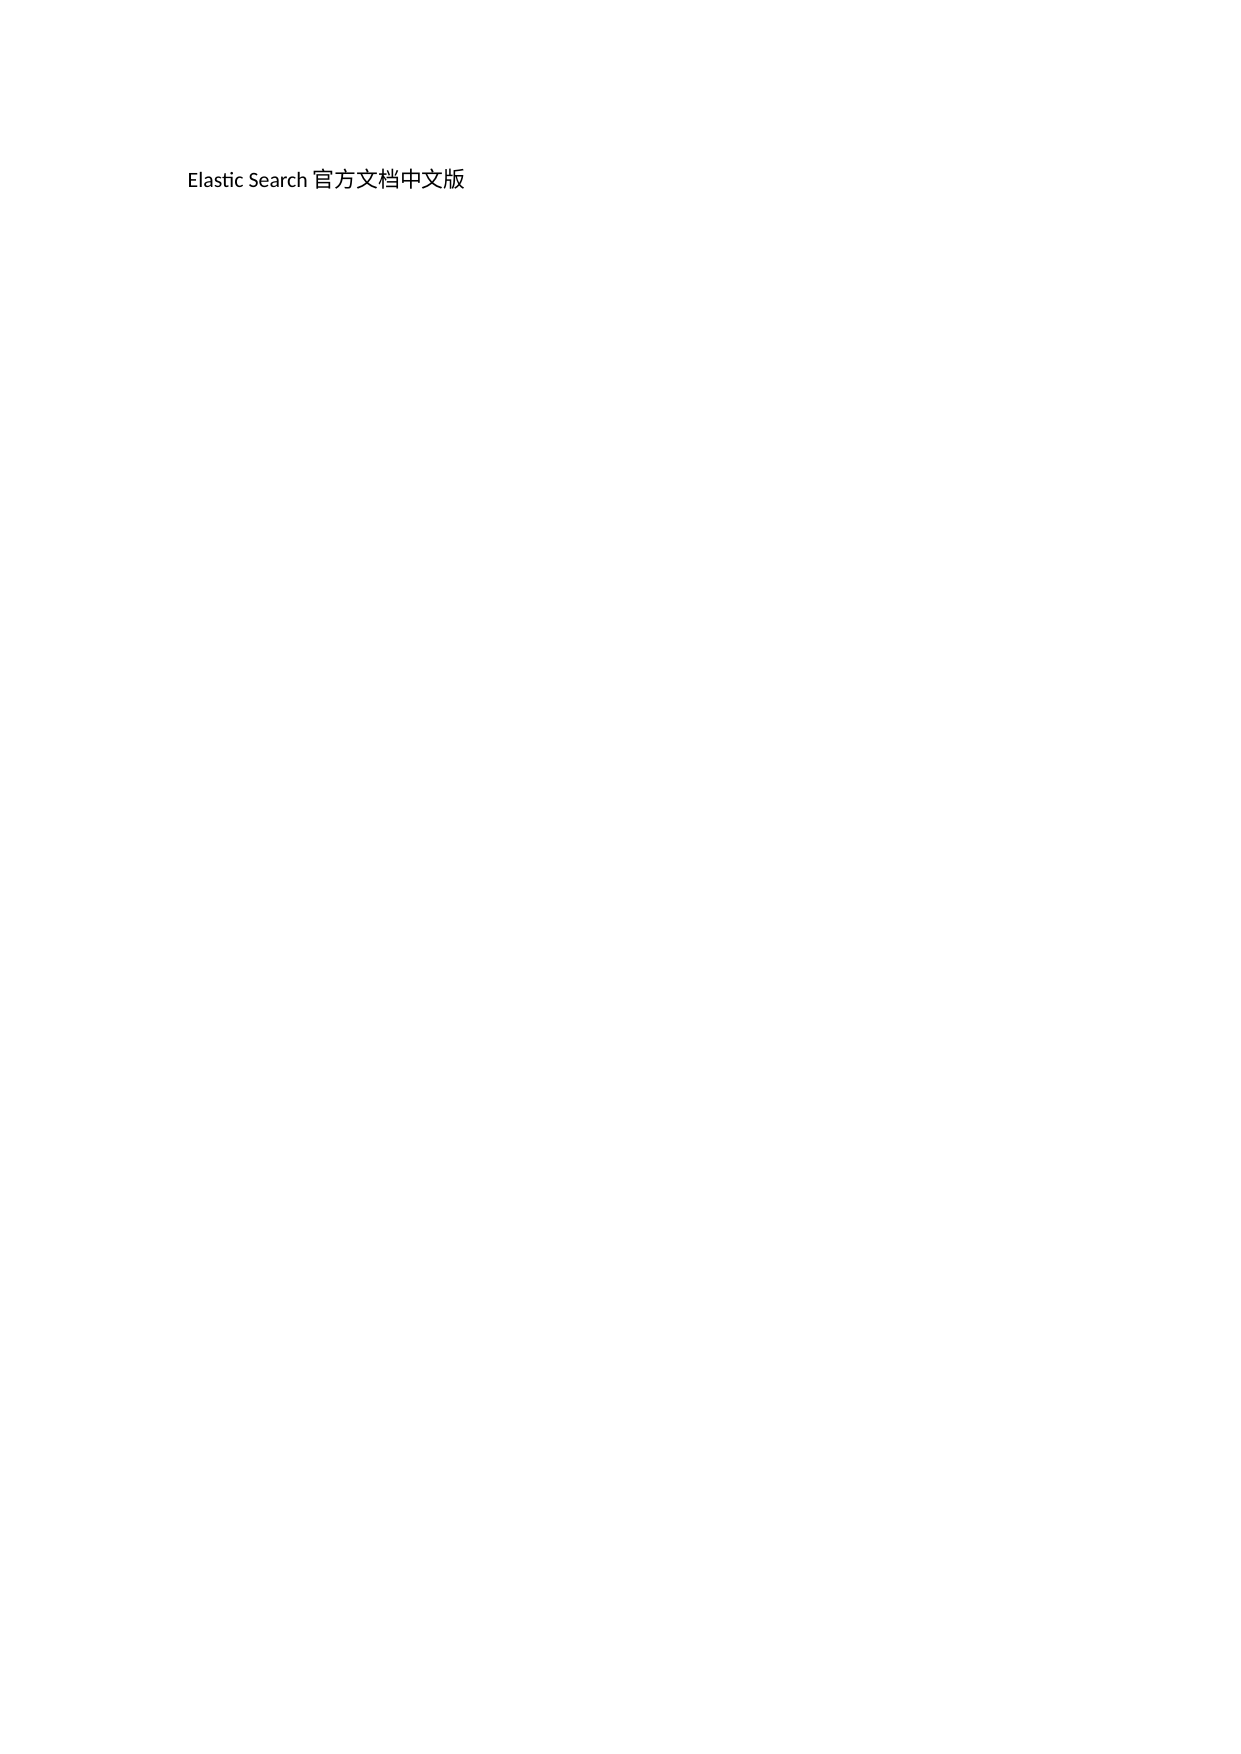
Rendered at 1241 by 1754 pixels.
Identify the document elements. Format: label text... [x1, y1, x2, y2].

text Elastic Search官方文档中文版 [187, 162, 1053, 194]
